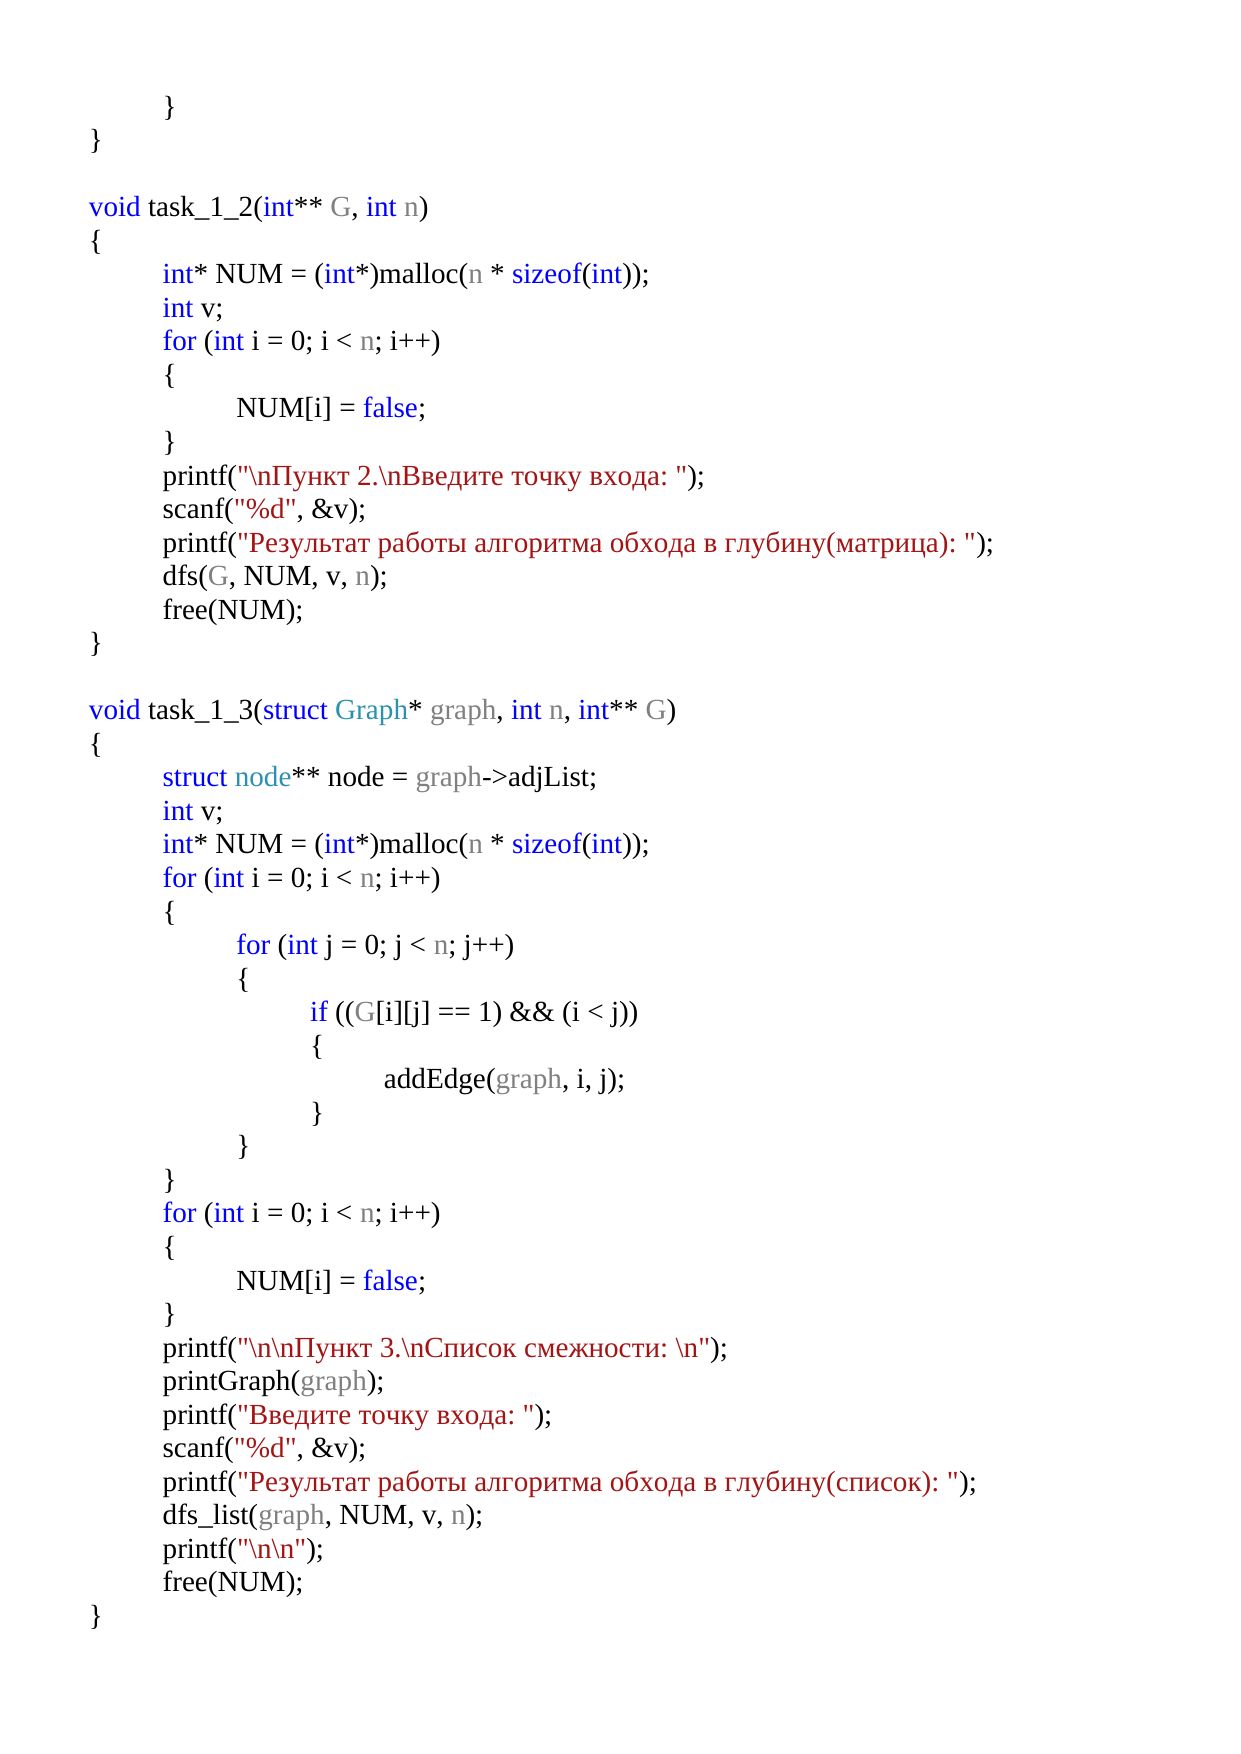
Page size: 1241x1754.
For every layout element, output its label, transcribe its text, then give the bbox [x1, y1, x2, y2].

text printf("Результат работы алгоритма обхода в глубину(матрица): "); [89, 525, 1152, 558]
text int* NUM = (int*)malloc(n * sizeof(int)); [89, 827, 1152, 860]
text printf("\nПункт 2.\nВведите точку входа: "); [89, 458, 1152, 491]
text dfs(G, NUM, v, n); [89, 558, 1152, 592]
text } [89, 1162, 1152, 1196]
text printf("Результат работы алгоритма обхода в глубину(список): "); [89, 1464, 1152, 1497]
text } [89, 424, 1152, 458]
text } [89, 1296, 1152, 1330]
text printf("Введите точку входа: "); [89, 1397, 1152, 1430]
text free(NUM); [89, 1564, 1152, 1598]
text { [89, 961, 1152, 994]
text int v; [89, 793, 1152, 827]
text dfs_list(graph, NUM, v, n); [89, 1497, 1152, 1531]
text { [89, 223, 1152, 256]
text free(NUM); [89, 592, 1152, 625]
text void task_1_3(struct Graph* graph, int n, int** G) [89, 692, 1152, 726]
text printGraph(graph); [89, 1363, 1152, 1397]
text addEdge(graph, i, j); [89, 1061, 1152, 1095]
text void task_1_2(int** G, int n) [89, 189, 1152, 223]
text for (int j = 0; j < n; j++) [89, 927, 1152, 961]
text for (int i = 0; i < n; i++) [89, 1196, 1152, 1229]
text struct node** node = graph->adjList; [89, 759, 1152, 793]
text } [89, 1598, 1152, 1632]
text for (int i = 0; i < n; i++) [89, 323, 1152, 357]
text if ((G[i][j] == 1) && (i < j)) [89, 994, 1152, 1028]
text { [89, 357, 1152, 391]
text NUM[i] = false; [89, 1263, 1152, 1296]
text } [89, 625, 1152, 659]
text printf("\n\n"); [89, 1531, 1152, 1564]
text printf("\n\nПункт 3.\nСписок смежности: \n"); [89, 1330, 1152, 1363]
text } [89, 1095, 1152, 1128]
text scanf("%d", &v); [89, 491, 1152, 525]
text int* NUM = (int*)malloc(n * sizeof(int)); [89, 256, 1152, 290]
text scanf("%d", &v); [89, 1430, 1152, 1464]
text { [89, 894, 1152, 927]
text for (int i = 0; i < n; i++) [89, 860, 1152, 894]
text NUM[i] = false; [89, 391, 1152, 424]
text { [89, 726, 1152, 759]
text } [89, 122, 1152, 156]
text } [89, 1128, 1152, 1162]
text int v; [89, 290, 1152, 323]
text } [89, 89, 1152, 122]
text { [89, 1229, 1152, 1263]
text { [89, 1028, 1152, 1061]
